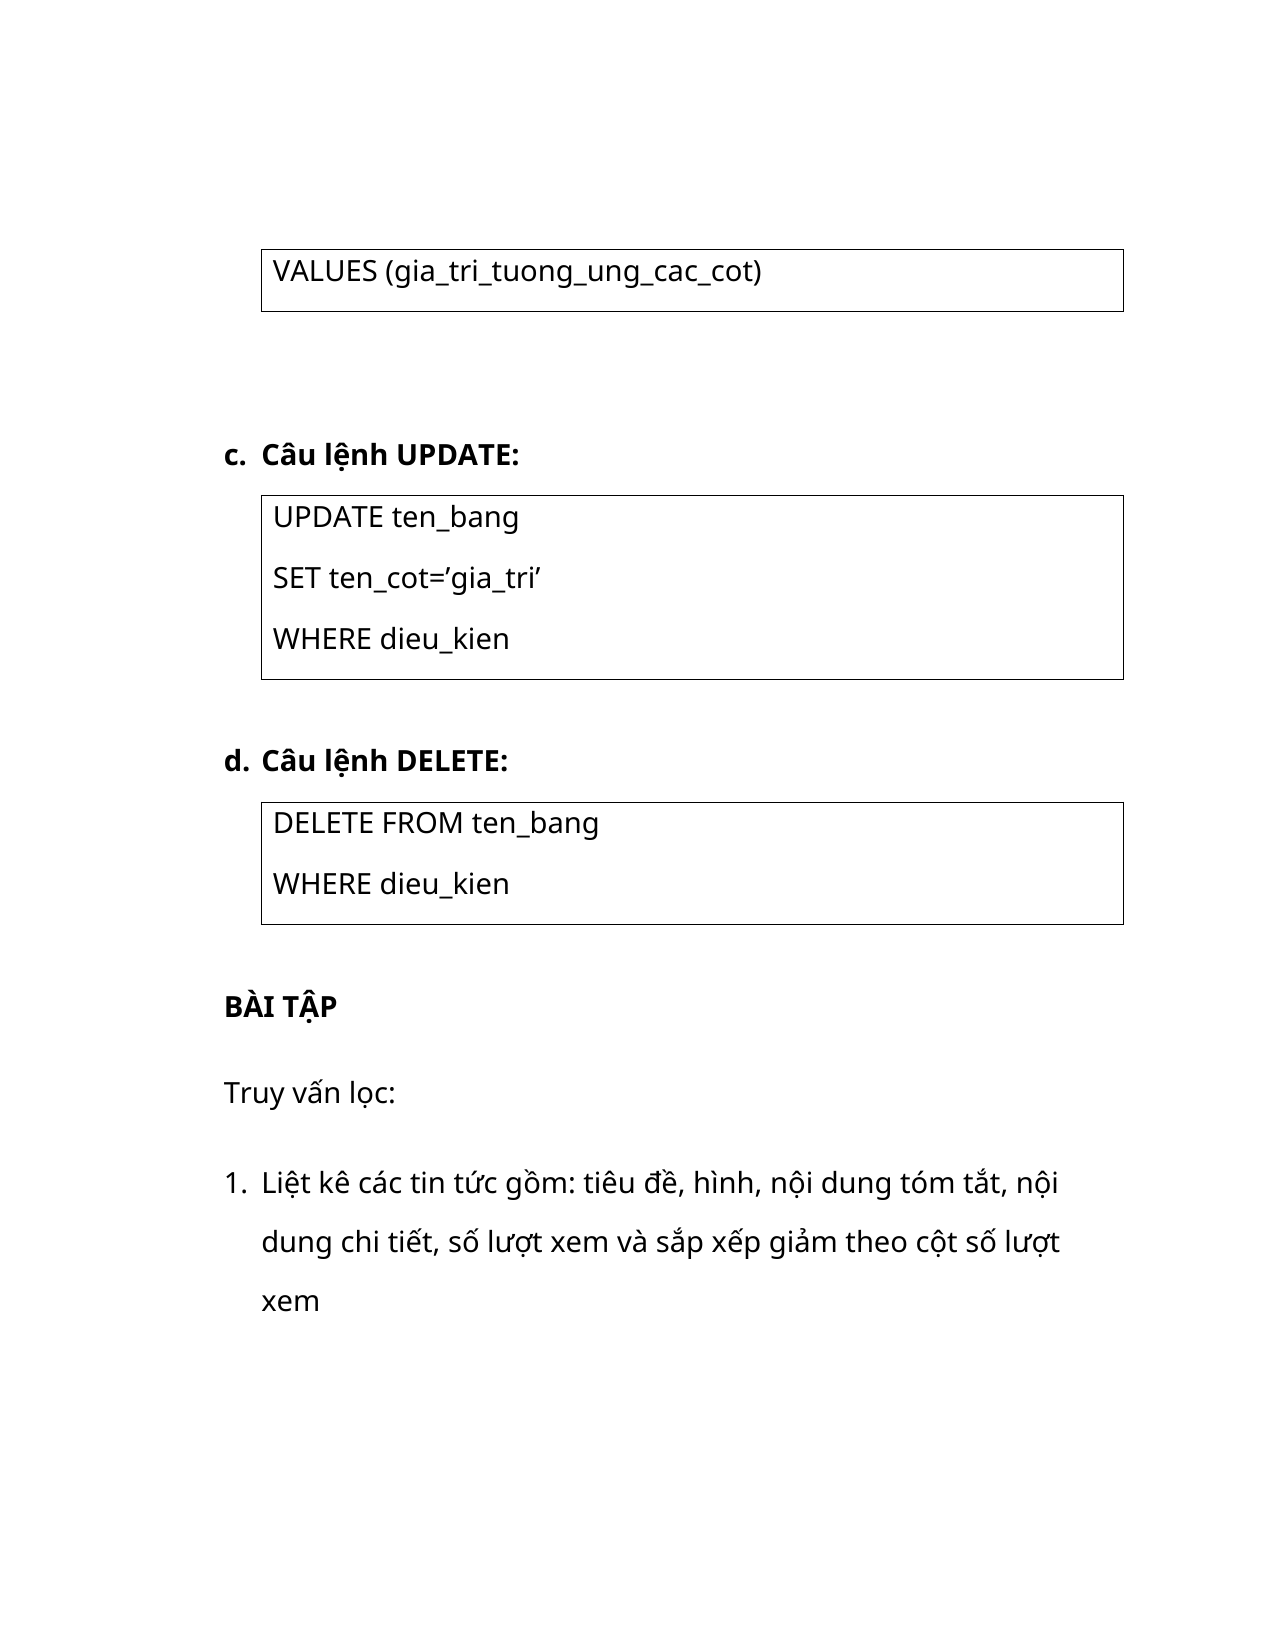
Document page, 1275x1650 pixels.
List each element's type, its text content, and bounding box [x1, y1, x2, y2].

text Truy vấn lọc: [223, 1072, 1124, 1112]
table_header DELETE FROM ten_bang WHERE dieu_kien [262, 803, 1123, 924]
list Liệt kê các tin tức gồm: tiêu đề, hình, nội dung tóm tắt, nội dung chi tiết, số lượt xem và sắp xếp giảm theo cột số lượt xem [223, 1163, 1124, 1319]
text BÀI TẬP [223, 986, 1124, 1026]
list Câu lệnh UPDATE: [223, 434, 1124, 473]
list Câu lệnh DELETE: [223, 741, 1124, 780]
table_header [262, 250, 1123, 311]
table_header UPDATE ten_bang SET ten_cot=’gia_tri’ WHERE dieu_kien [262, 496, 1123, 678]
